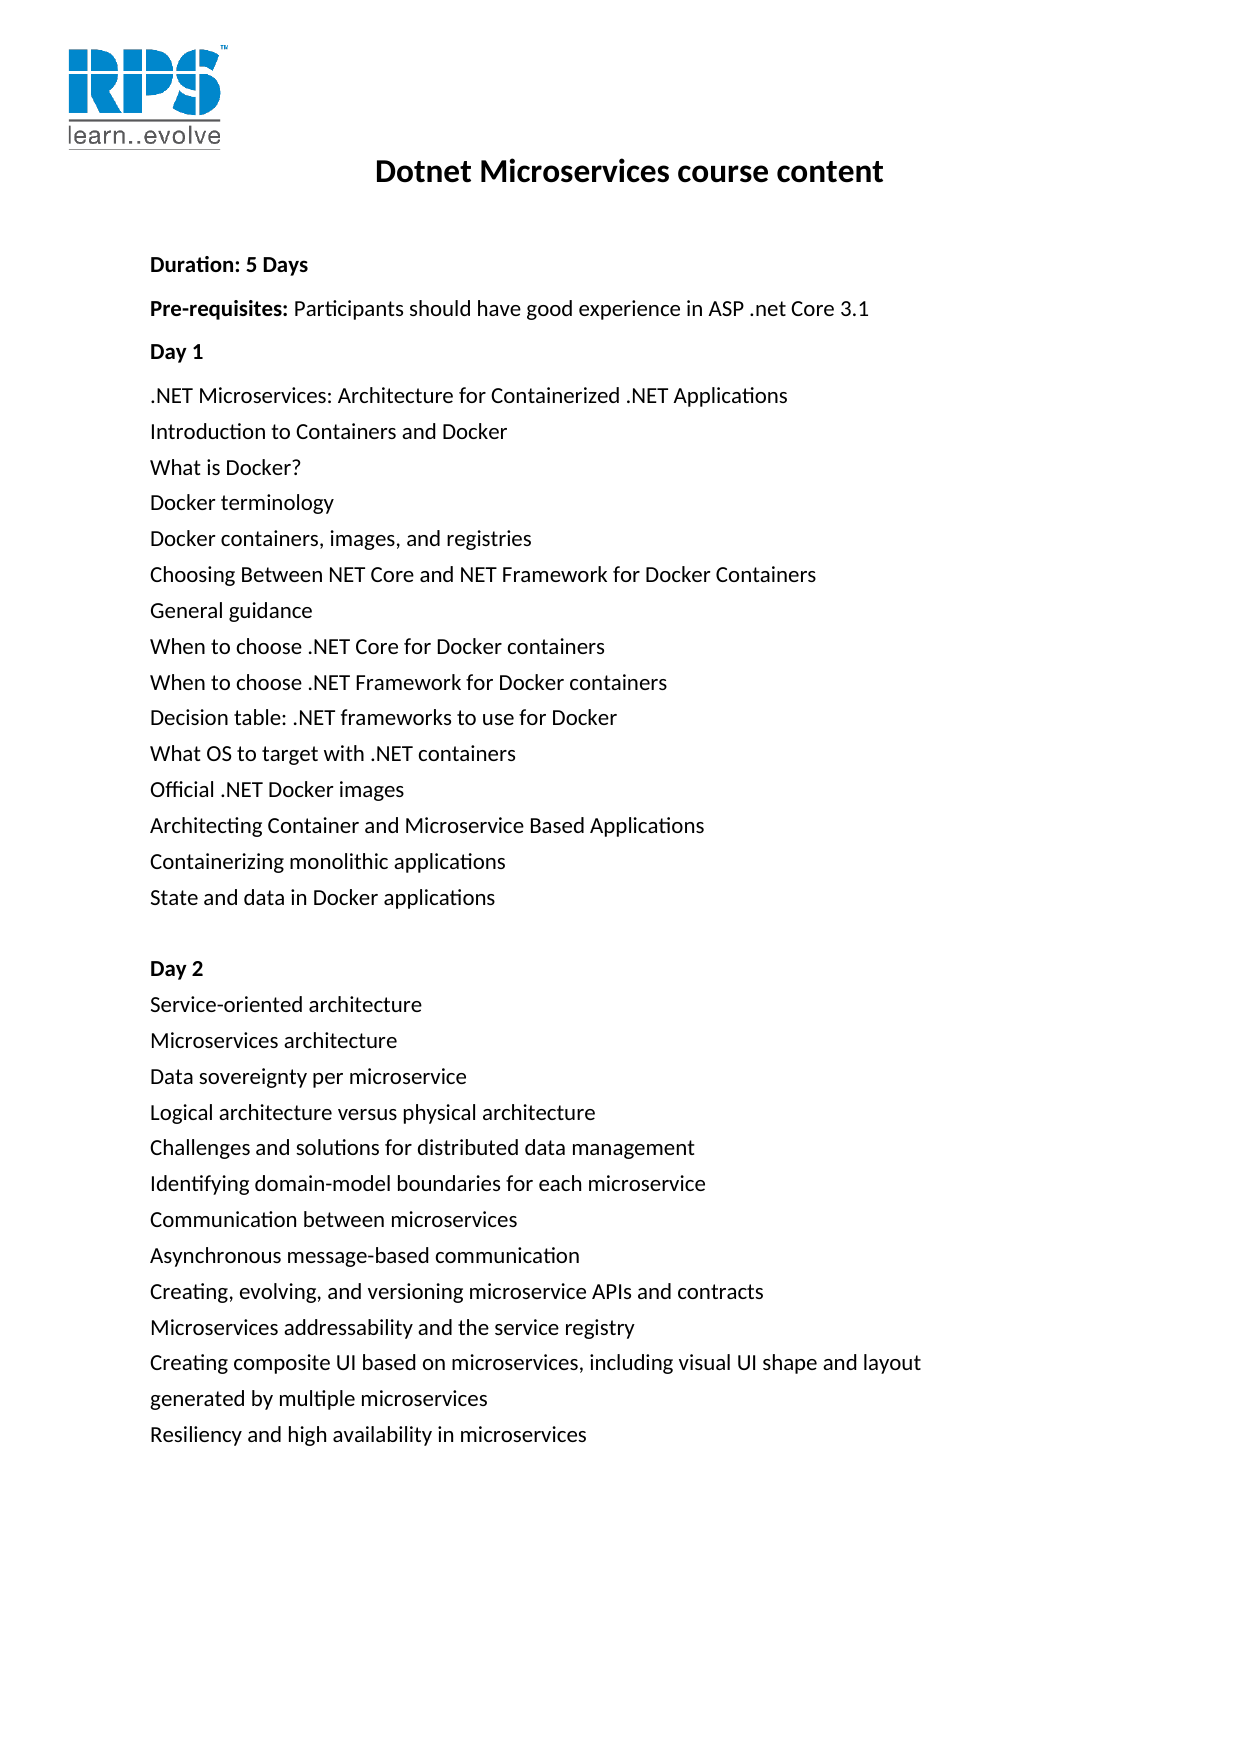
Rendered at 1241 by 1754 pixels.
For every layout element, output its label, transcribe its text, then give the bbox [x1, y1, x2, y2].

text Creating composite UI based on microservices, including visual UI shape and layout [150, 1348, 1090, 1376]
text Pre-requisites: Participants should have good experience in ASP .net Core 3.1 [150, 294, 1090, 322]
text Communication between microservices [150, 1205, 1090, 1233]
text Asynchronous message-based communication [150, 1241, 1090, 1269]
text When to choose .NET Framework for Docker containers [150, 668, 1090, 696]
text Decision table: .NET frameworks to use for Docker [150, 703, 1090, 731]
text Resiliency and high availability in microservices [150, 1420, 1090, 1448]
text Choosing Between NET Core and NET Framework for Docker Containers [150, 560, 1090, 588]
text Identifying domain-model boundaries for each microservice [150, 1169, 1090, 1197]
text .NET Microservices: Architecture for Containerized .NET Applications [150, 381, 1090, 409]
text generated by multiple microservices [150, 1384, 1090, 1412]
text Duration: 5 Days [150, 250, 1090, 278]
text Creating, evolving, and versioning microservice APIs and contracts [150, 1277, 1090, 1305]
text Day 1 [150, 337, 1090, 365]
text Introduction to Containers and Docker [150, 417, 1090, 445]
text Docker containers, images, and registries [150, 524, 1090, 552]
text Microservices architecture [150, 1026, 1090, 1054]
picture [68, 45, 228, 150]
text Day 2 [150, 954, 1090, 982]
text What is Docker? [150, 453, 1090, 481]
text Containerizing monolithic applications [150, 847, 1090, 875]
text Official .NET Docker images [150, 775, 1090, 803]
text Data sovereignty per microservice [150, 1062, 1090, 1090]
text What OS to target with .NET containers [150, 739, 1090, 767]
text State and data in Docker applications [150, 883, 1090, 911]
text Logical architecture versus physical architecture [150, 1098, 1090, 1126]
text Microservices addressability and the service registry [150, 1313, 1090, 1341]
text Architecting Container and Microservice Based Applications [150, 811, 1090, 839]
text Dotnet Microservices course content [300, 150, 1090, 191]
text Service-oriented architecture [150, 990, 1090, 1018]
text Docker terminology [150, 488, 1090, 516]
text Challenges and solutions for distributed data management [150, 1133, 1090, 1161]
text When to choose .NET Core for Docker containers [150, 632, 1090, 660]
text General guidance [150, 596, 1090, 624]
